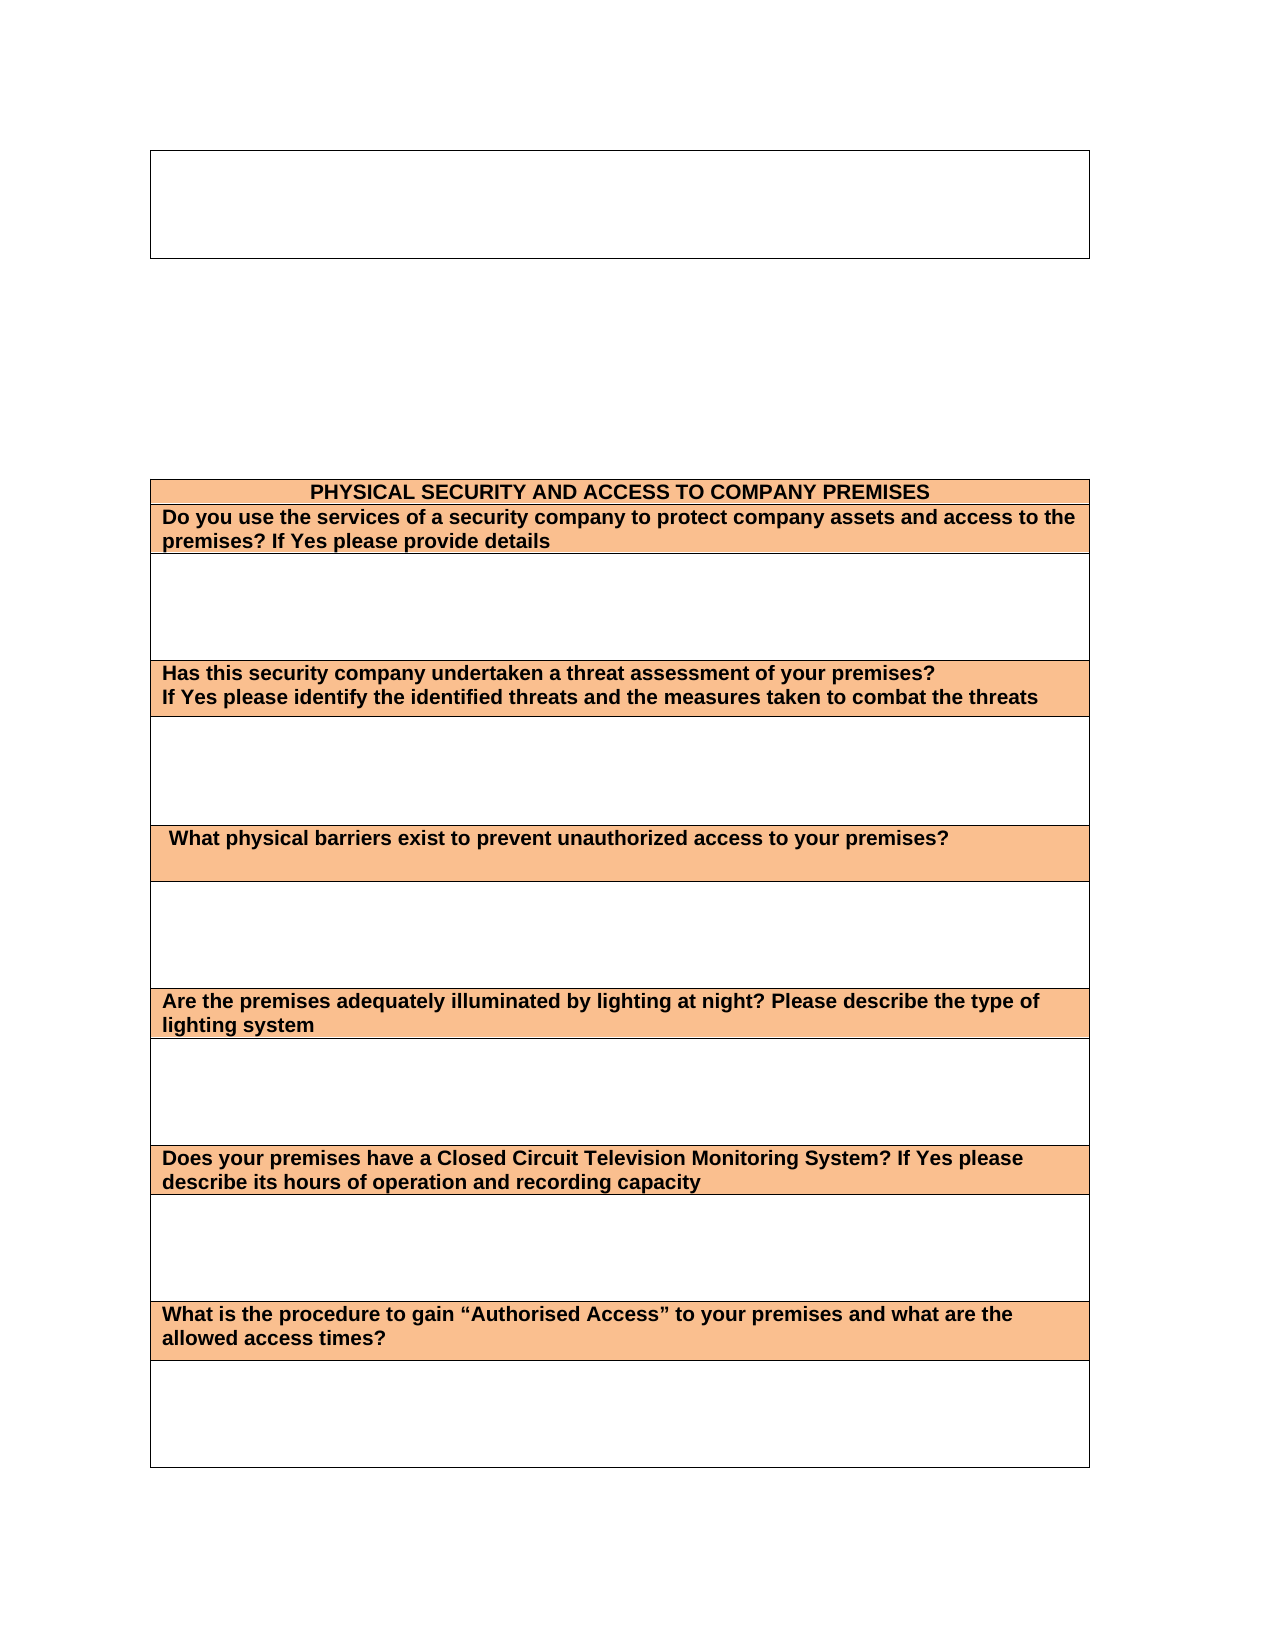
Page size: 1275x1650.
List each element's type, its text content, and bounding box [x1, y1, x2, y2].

table_cell [151, 554, 1089, 660]
table_cell What is the procedure to gain “Authorised Access” to your premises and what are the allowed access times? [151, 1302, 1089, 1360]
table_cell Has this security company undertaken a threat assessment of your premises? If Yes please identify the identified threats and the measures taken to combat the threats [151, 661, 1089, 716]
table_cell [151, 1195, 1089, 1301]
table_cell What physical barriers exist to prevent unauthorized access to your premises? [151, 826, 1089, 881]
table_cell [151, 1361, 1089, 1467]
table_cell Are the premises adequately illuminated by lighting at night? Please describe the type of lighting system [151, 989, 1089, 1037]
table_cell [151, 882, 1089, 988]
table_cell [151, 151, 1089, 257]
table_cell Do you use the services of a security company to protect company assets and access to the premises? If Yes please provide details [151, 505, 1089, 552]
table_cell [151, 717, 1089, 825]
table_header PHYSICAL SECURITY AND ACCESS TO COMPANY PREMISES [151, 480, 1089, 503]
table_cell Does your premises have a Closed Circuit Television Monitoring System? If Yes please describe its hours of operation and recording capacity [151, 1146, 1089, 1194]
table_cell [151, 1039, 1089, 1145]
